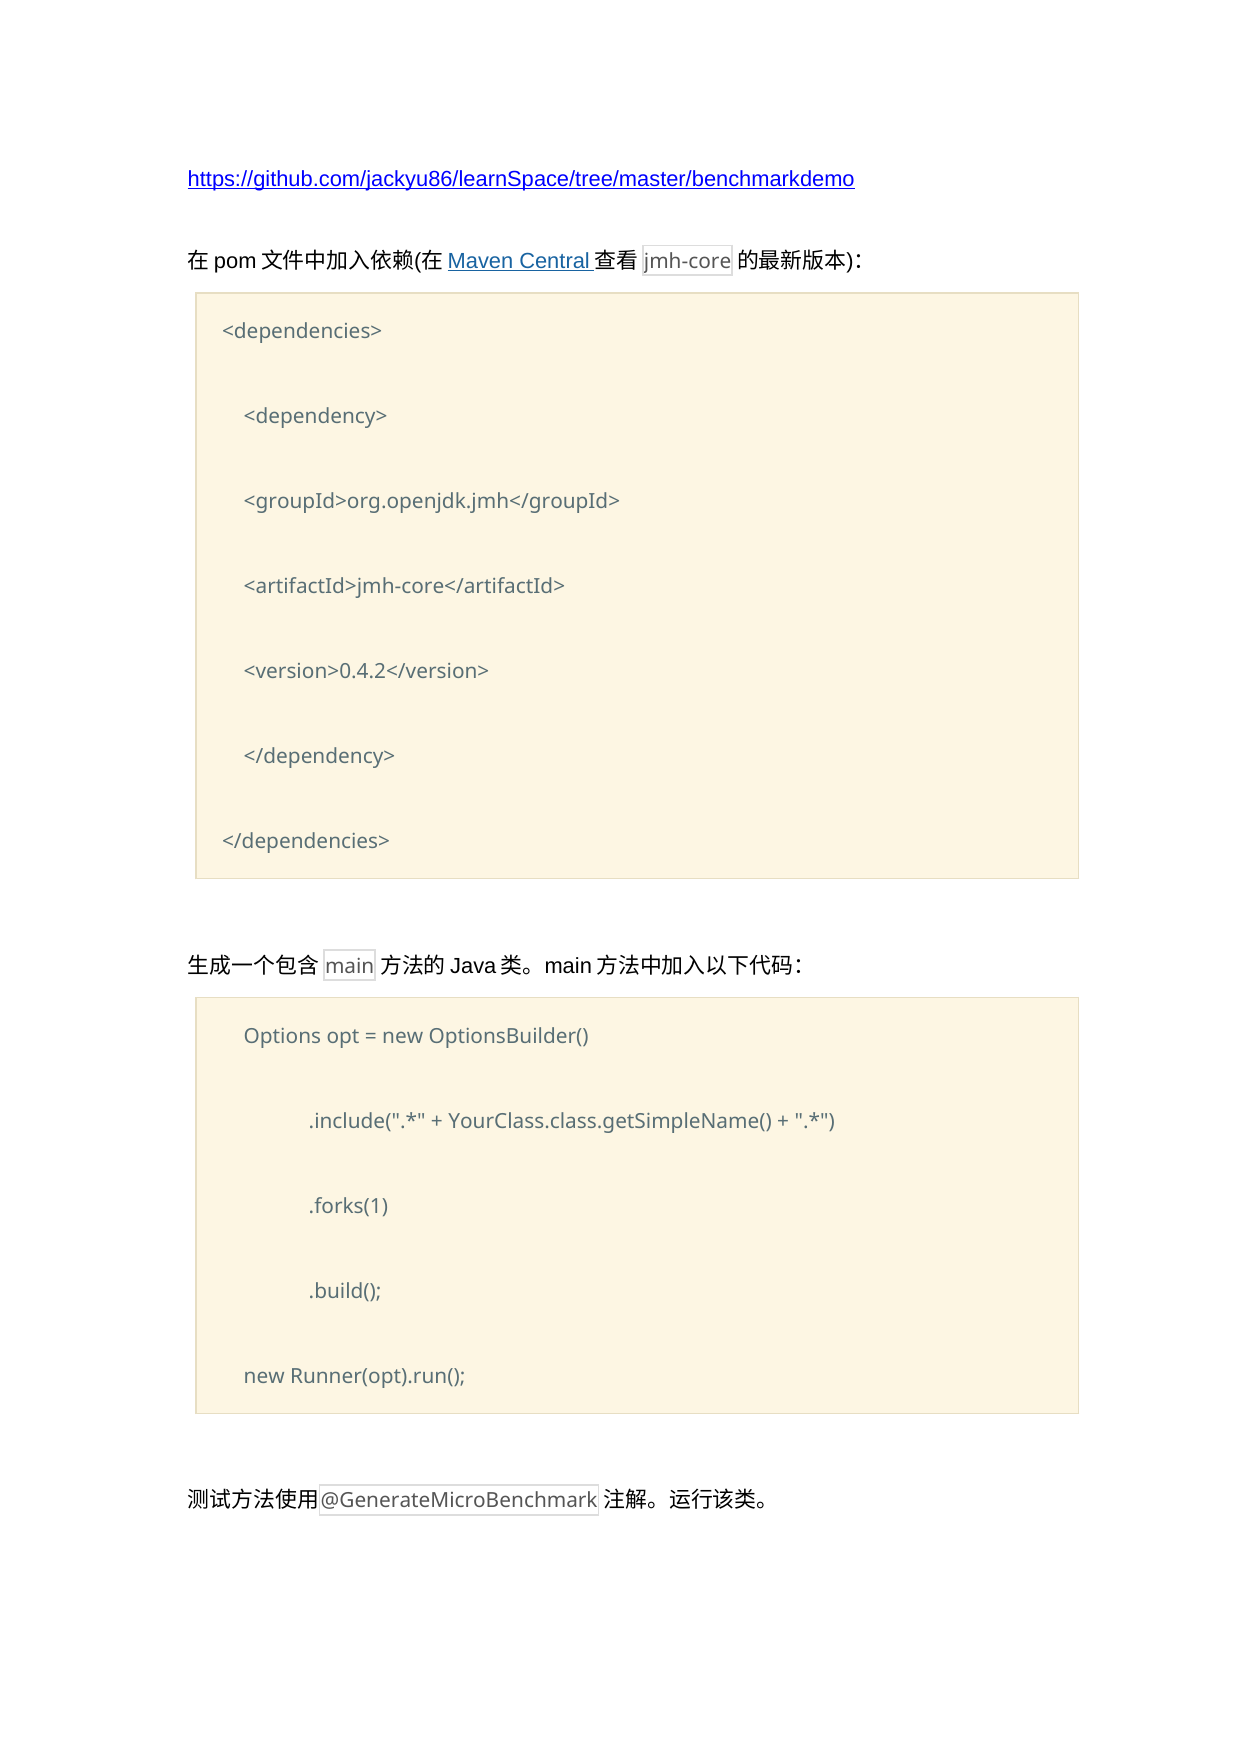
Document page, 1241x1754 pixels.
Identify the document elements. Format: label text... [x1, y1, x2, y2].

text <dependency> [197, 377, 1078, 432]
text <dependencies> [197, 294, 1078, 347]
text .include(".*" + YourClass.class.getSimpleName() + ".*") [197, 1082, 1078, 1137]
text <groupId>org.openjdk.jmh</groupId> [197, 462, 1078, 517]
text Options opt = new OptionsBuilder() [197, 998, 1078, 1052]
text .forks(1) [197, 1167, 1078, 1222]
text 测试方法使用@GenerateMicroBenchmark注解。运行该类。 [187, 1467, 1053, 1532]
text <version>0.4.2</version> [197, 632, 1078, 687]
text https://github.com/jackyu86/learnSpace/tree/master/benchmarkdemo [187, 162, 1053, 194]
text 生成一个包含main方法的Java类。main方法中加入以下代码： [187, 932, 1053, 997]
text <artifactId>jmh-core</artifactId> [197, 547, 1078, 602]
text </dependencies> [197, 802, 1078, 878]
text new Runner(opt).run(); [197, 1337, 1078, 1413]
text .build(); [197, 1252, 1078, 1307]
text 在pom文件中加入依赖(在Maven Central查看jmh-core的最新版本)： [187, 227, 1053, 292]
text </dependency> [197, 717, 1078, 772]
